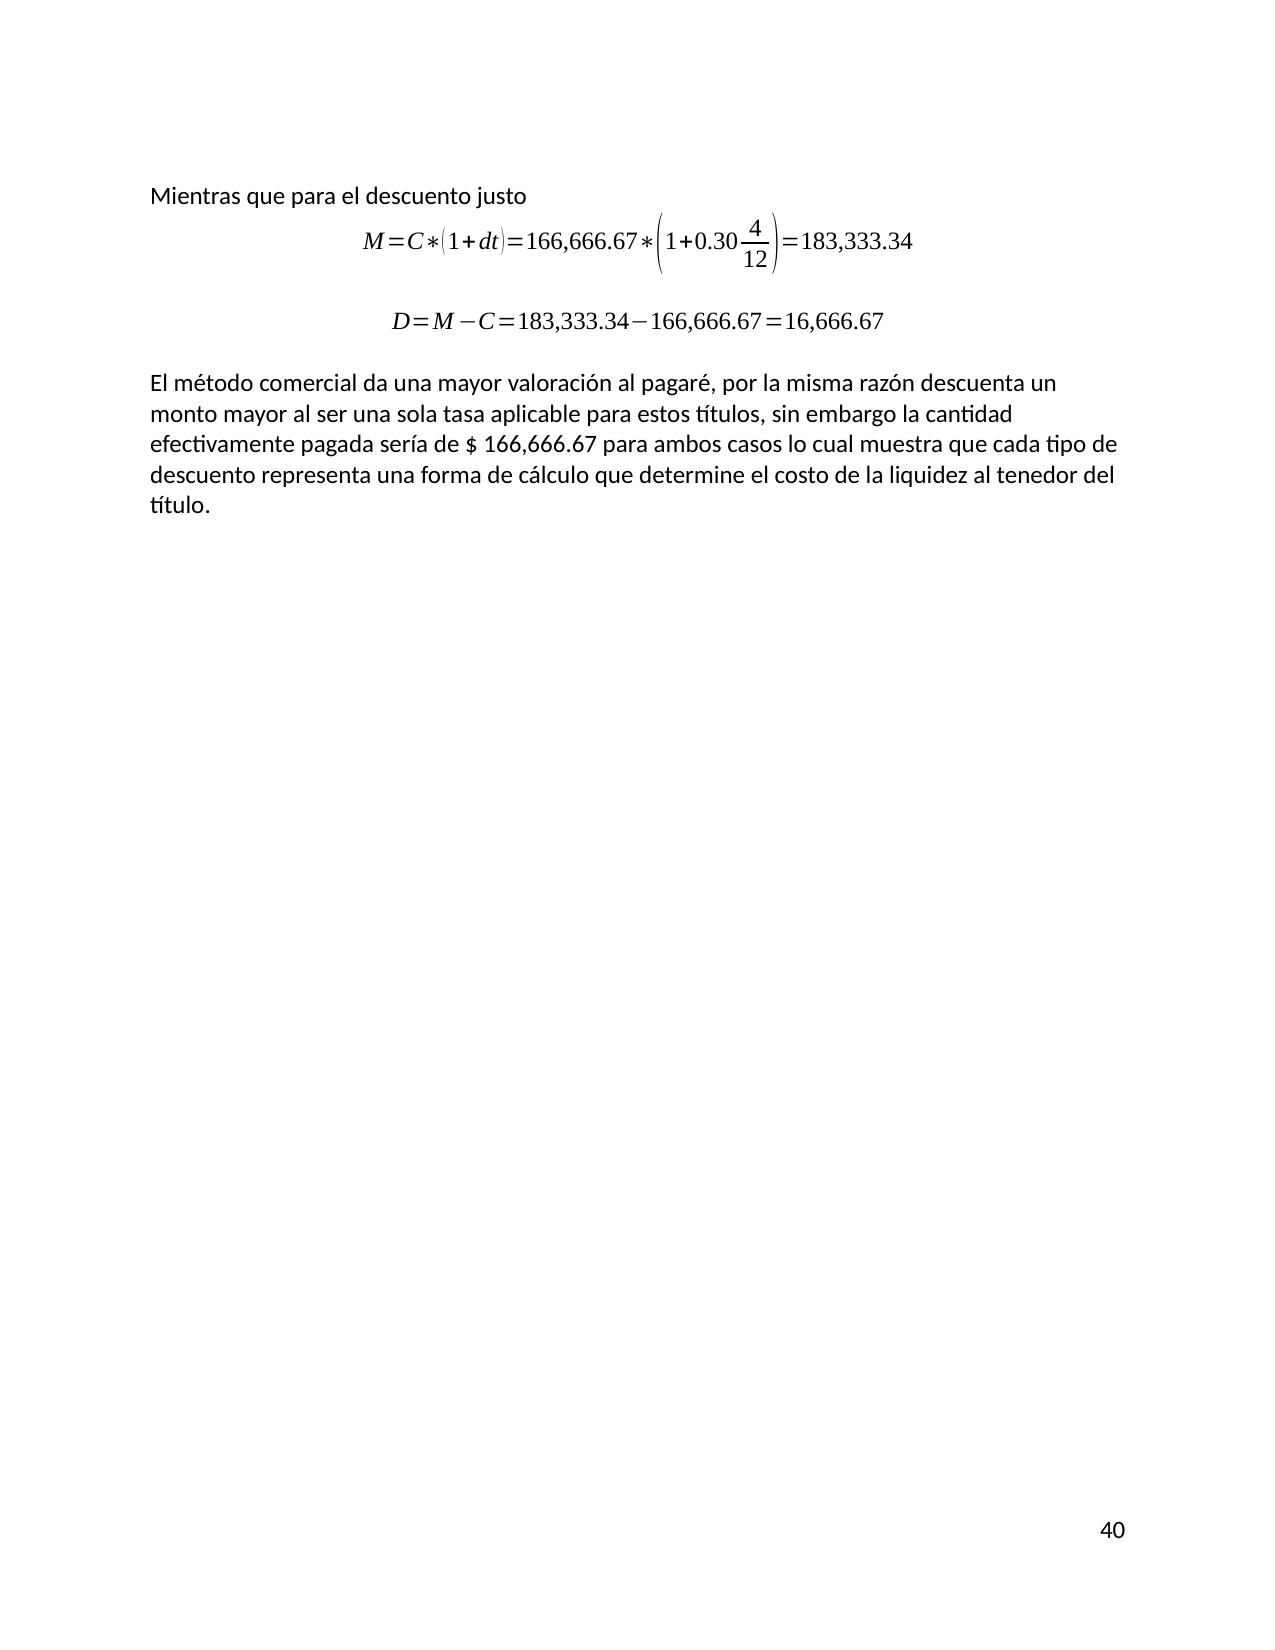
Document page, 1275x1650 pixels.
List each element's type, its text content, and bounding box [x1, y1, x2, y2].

text Mientras que para el descuento justo [150, 181, 1125, 211]
text El método comercial da una mayor valoración al pagaré, por la misma razón descuenta un monto mayor al ser una sola tasa aplicable para estos títulos, sin embargo la cantidad efectivamente pagada sería de $ 166,666.67 para ambos casos lo cual muestra que cada tipo de descuento representa una forma de cálculo que determine el costo de la liquidez al tenedor del título. [150, 368, 1125, 520]
